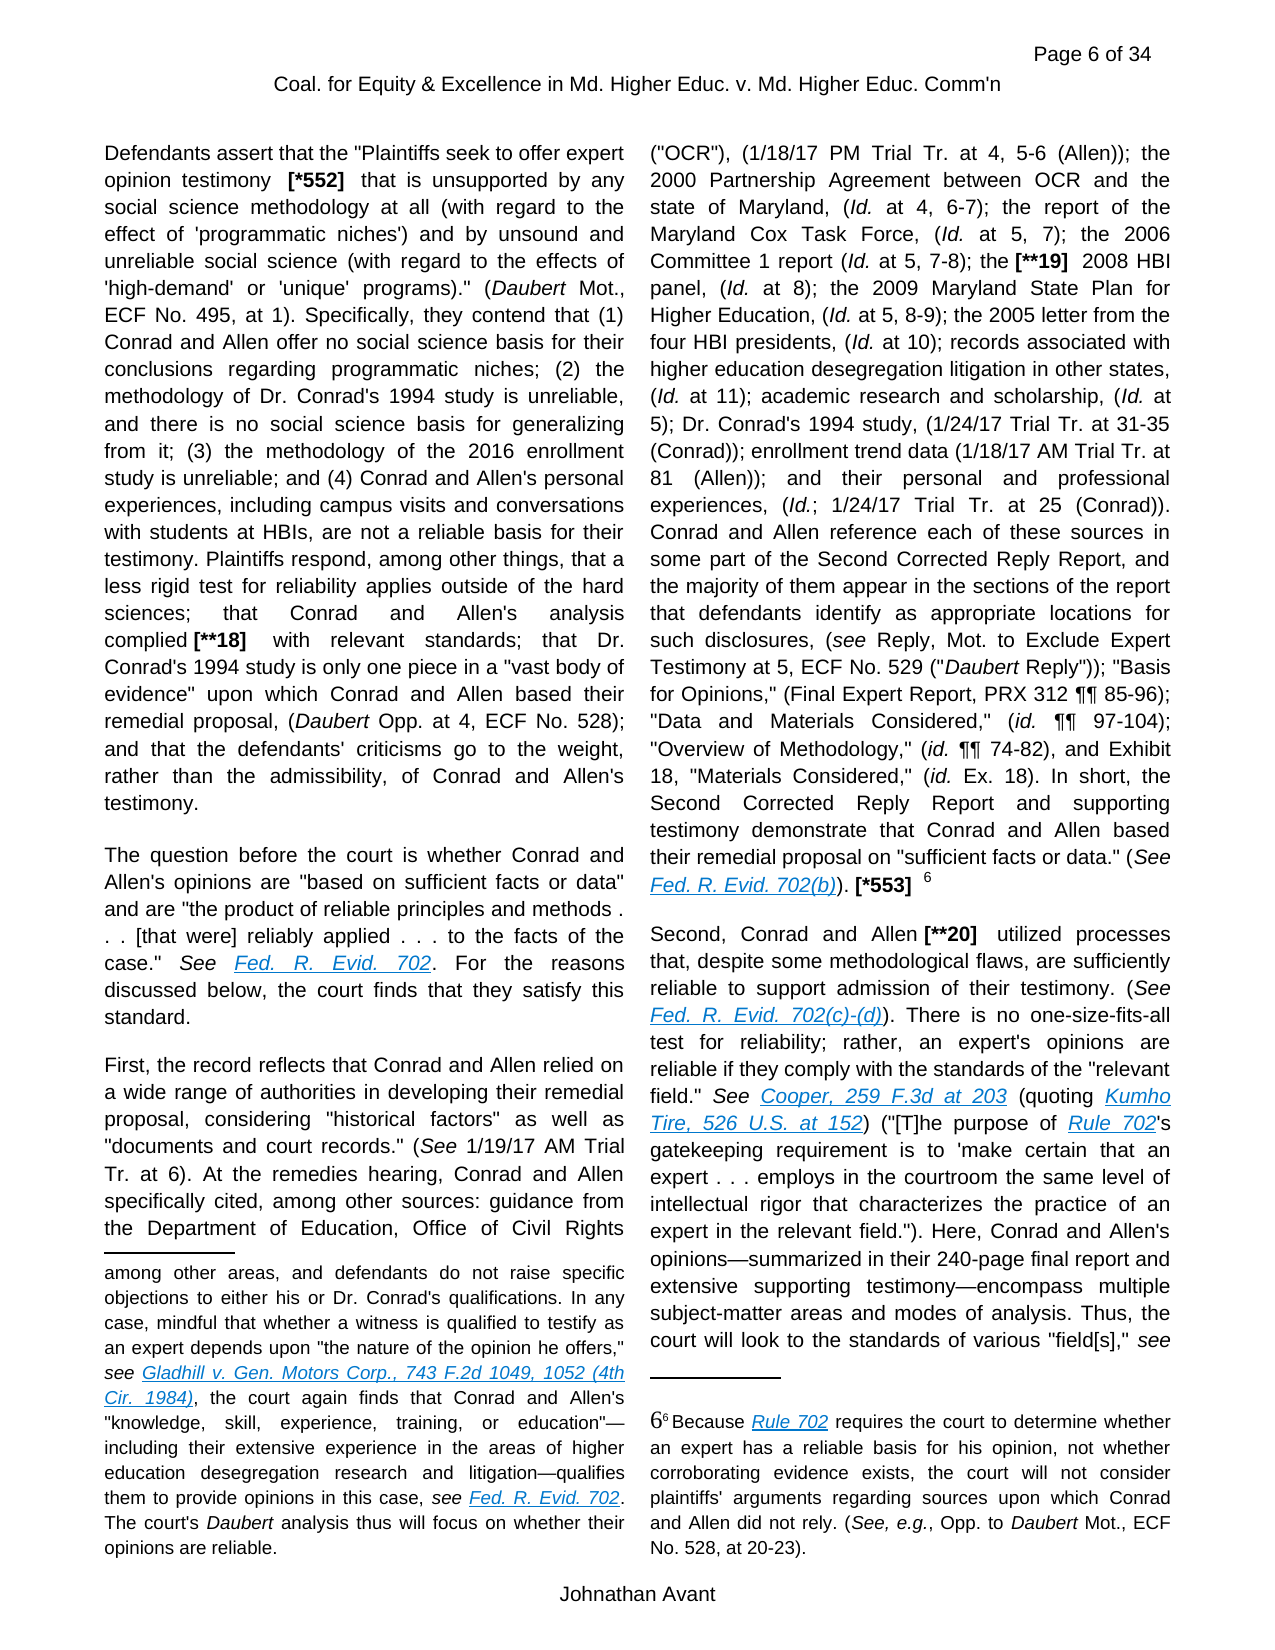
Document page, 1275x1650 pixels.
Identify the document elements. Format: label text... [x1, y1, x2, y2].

text Defendants assert that the "Plaintiffs seek to offer expert opinion testimony [*552] that is unsupported by any social science methodology at all (with regard to the effect of 'programmatic niches') and by unsound and unreliable social science (with regard to the effects of 'high-demand' or 'unique' programs)." (Daubert Mot., ECF No. 495, at 1). Specifically, they contend that (1) Conrad and Allen offer no social science basis for their conclusions regarding programmatic niches; (2) the methodology of Dr. Conrad's 1994 study is unreliable, and there is no social science basis for generalizing from it; (3) the methodology of the 2016 enrollment study is unreliable; and (4) Conrad and Allen's personal experiences, including campus visits and conversations with students at HBIs, are not a reliable basis for their testimony. Plaintiffs respond, among other things, that a less rigid test for reliability applies outside of the hard sciences; that Conrad and Allen's analysis complied [**18] with relevant standards; that Dr. Conrad's 1994 study is only one piece in a "vast body of evidence" upon which Conrad and Allen based their remedial proposal, (Daubert Opp. at 4, ECF No. 528); and that the defendants' criticisms go to the weight, rather than the admissibility, of Conrad and Allen's testimony. [104, 137, 625, 814]
text The question before the court is whether Conrad and Allen's opinions are "based on sufficient facts or data" and are "the product of reliable principles and methods . . . [that were] reliably applied . . . to the facts of the case." See Fed. R. Evid. 702. For the reasons discussed below, the court finds that they satisfy this standard. [104, 839, 625, 1029]
text First, the record reflects that Conrad and Allen relied on a wide range of authorities in developing their remedial proposal, considering "historical factors" as well as "documents and court records." (See 1/19/17 AM Trial Tr. at 6). At the remedies hearing, Conrad and Allen specifically cited, among other sources: guidance from the Department of Education, Office of Civil Rights ("OCR"), (1/18/17 PM Trial Tr. at 4, 5-6 (Allen)); the 2000 Partnership Agreement between OCR and the state of Maryland, (Id. at 4, 6-7); the report of the Maryland Cox Task Force, (Id. at 5, 7); the 2006 Committee 1 report (Id. at 5, 7-8); the [**19] 2008 HBI panel, (Id. at 8); the 2009 Maryland State Plan for Higher Education, (Id. at 5, 8-9); the 2005 letter from the four HBI presidents, (Id. at 10); records associated with higher education desegregation litigation in other states, (Id. at 11); academic research and scholarship, (Id. at 5); Dr. Conrad's 1994 study, (1/24/17 Trial Tr. at 31-35 (Conrad)); enrollment trend data (1/18/17 AM Trial Tr. at 81 (Allen)); and their personal and professional experiences, (Id.; 1/24/17 Trial Tr. at 25 (Conrad)). Conrad and Allen reference each of these sources in some part of the Second Corrected Reply Report, and the majority of them appear in the sections of the report that defendants identify as appropriate locations for such disclosures, (see Reply, Mot. to Exclude Expert Testimony at 5, ECF No. 529 ("Daubert Reply")); "Basis for Opinions," (Final Expert Report, PRX 312 ¶¶ 85-96); "Data and Materials Considered," (id. ¶¶ 97-104); "Overview of Methodology," (id. ¶¶ 74-82), and Exhibit 18, "Materials Considered," (id. Ex. 18). In short, the Second Corrected Reply Report and supporting testimony demonstrate that Conrad and Allen based their remedial proposal on "sufficient facts or data." (See Fed. R. Evid. 702(b)). [*553] 6 [650, 137, 1171, 897]
